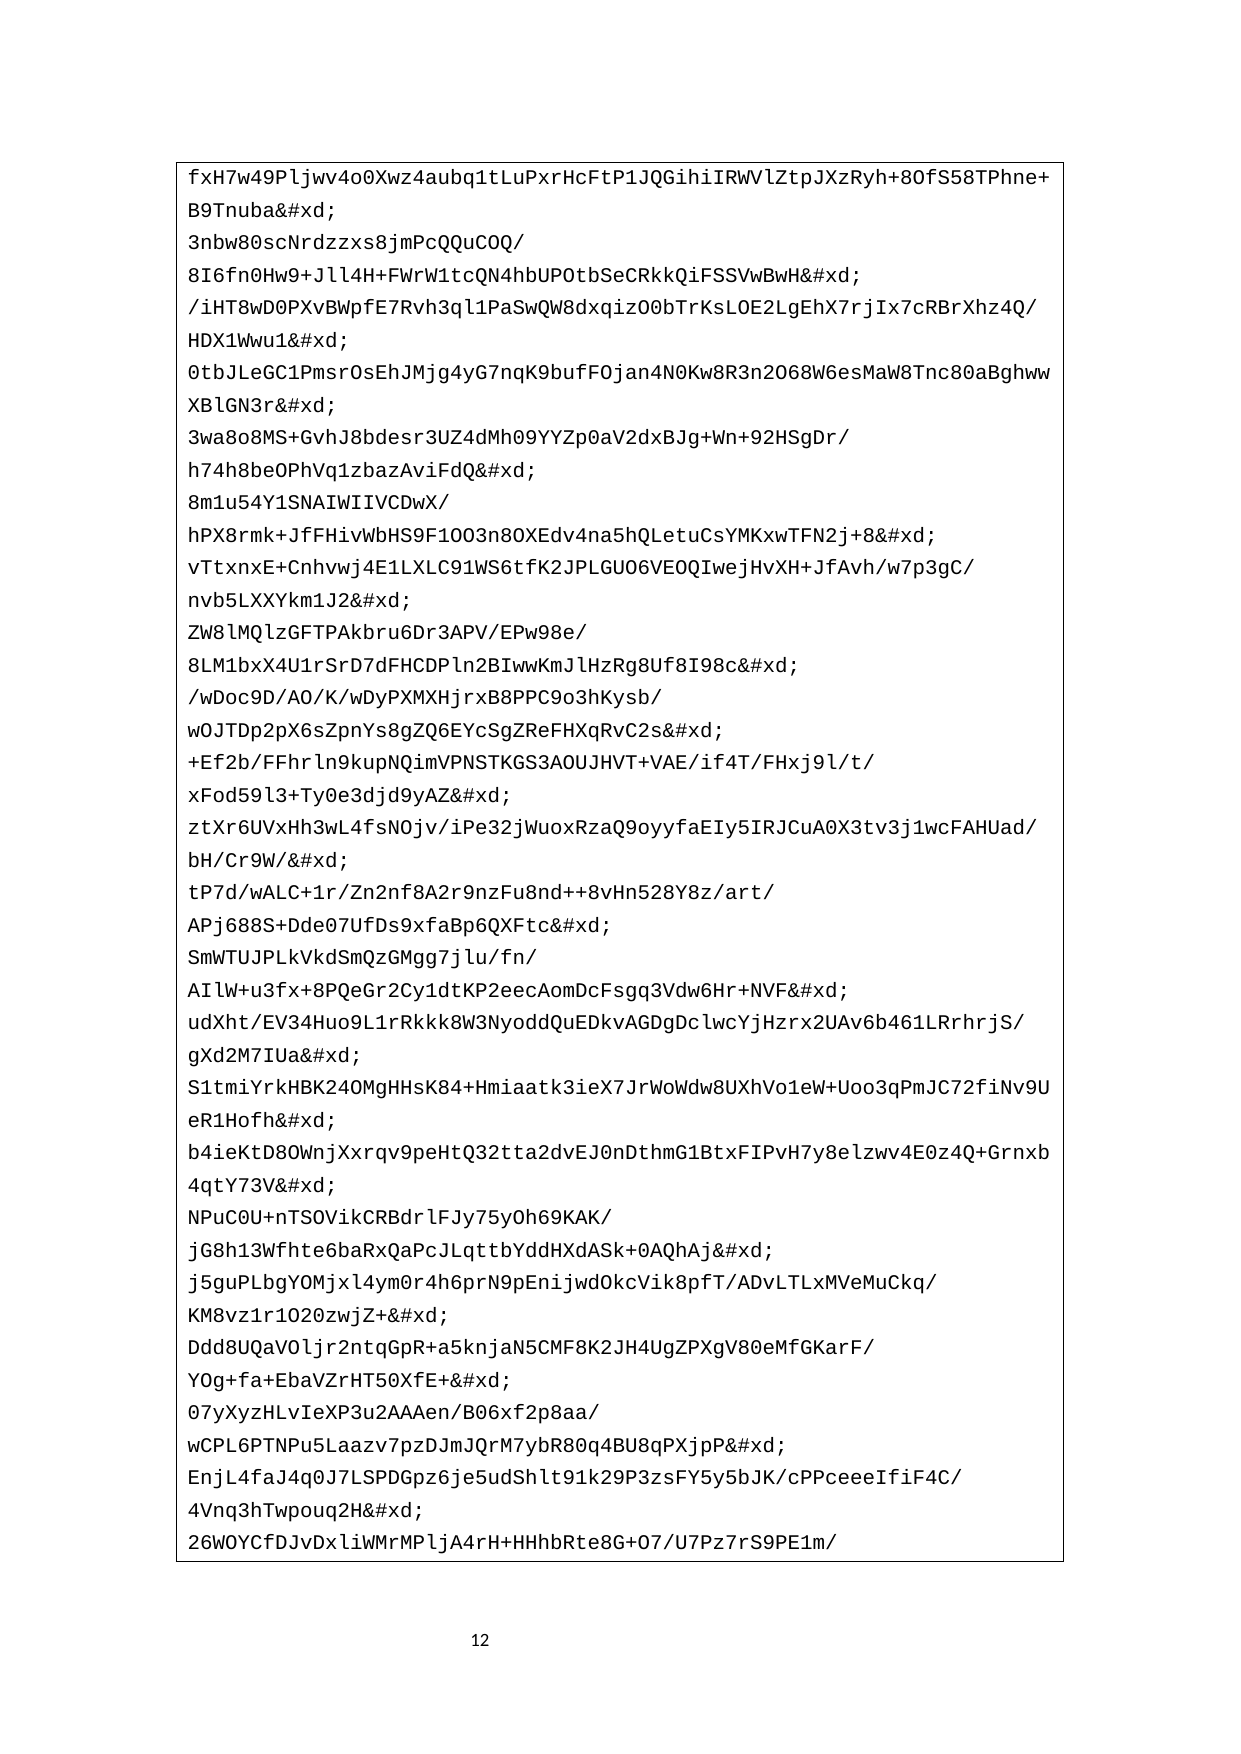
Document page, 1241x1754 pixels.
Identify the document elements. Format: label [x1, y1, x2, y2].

table_header [177, 163, 1063, 1561]
